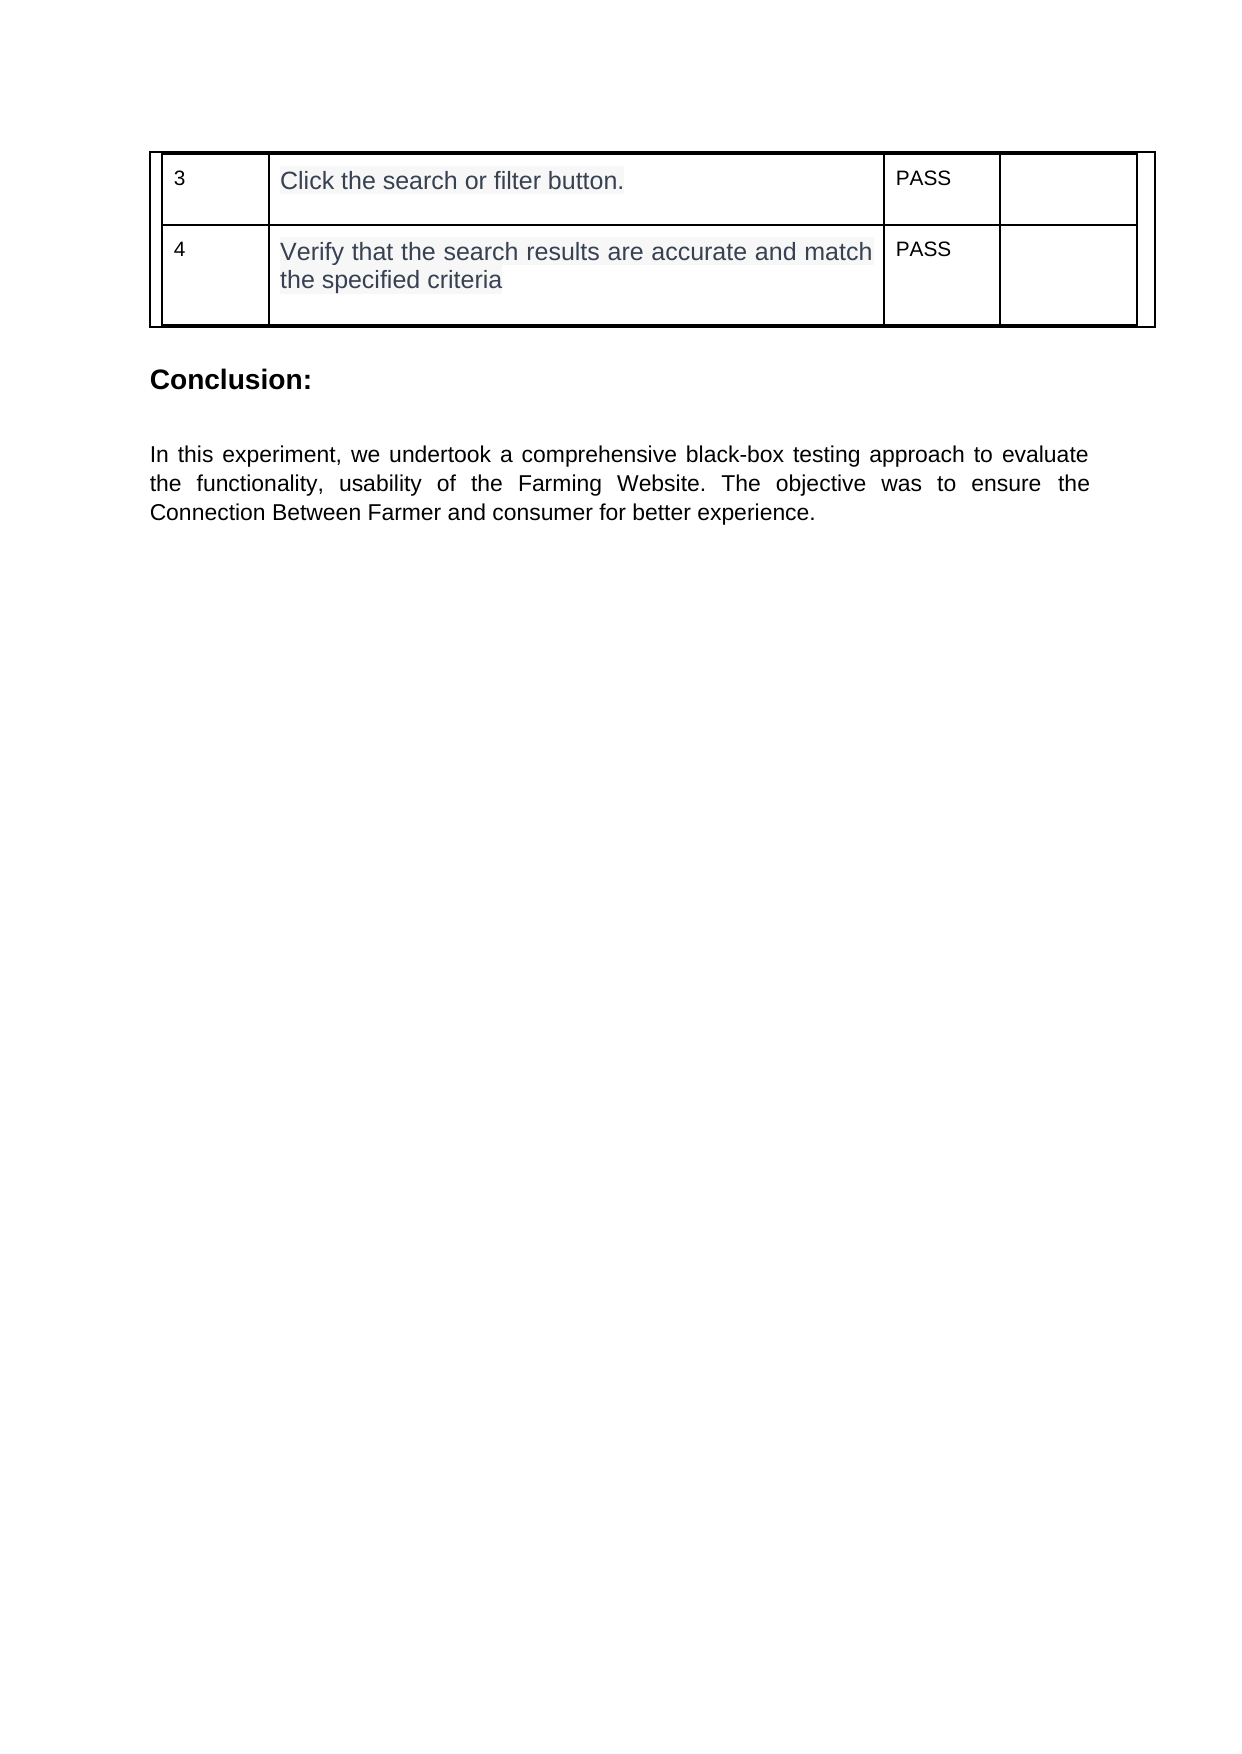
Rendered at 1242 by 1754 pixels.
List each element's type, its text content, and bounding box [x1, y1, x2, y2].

table_cell [163, 155, 268, 224]
table_cell [1138, 153, 1154, 326]
table_cell [163, 226, 268, 324]
table_cell [151, 153, 161, 326]
table_cell [1001, 155, 1136, 224]
text In this experiment, we undertook a comprehensive black-box testing approach to evaluate the functionality, usability of the Farming Website. The objective was to ensure the Connection Between Farmer and consumer for better experience. [149, 441, 1090, 525]
table_cell [1001, 226, 1136, 324]
table_cell [270, 155, 883, 224]
table_cell [885, 226, 999, 324]
table_cell [885, 155, 999, 224]
table_cell [270, 226, 883, 324]
text Conclusion: [149, 363, 1090, 396]
